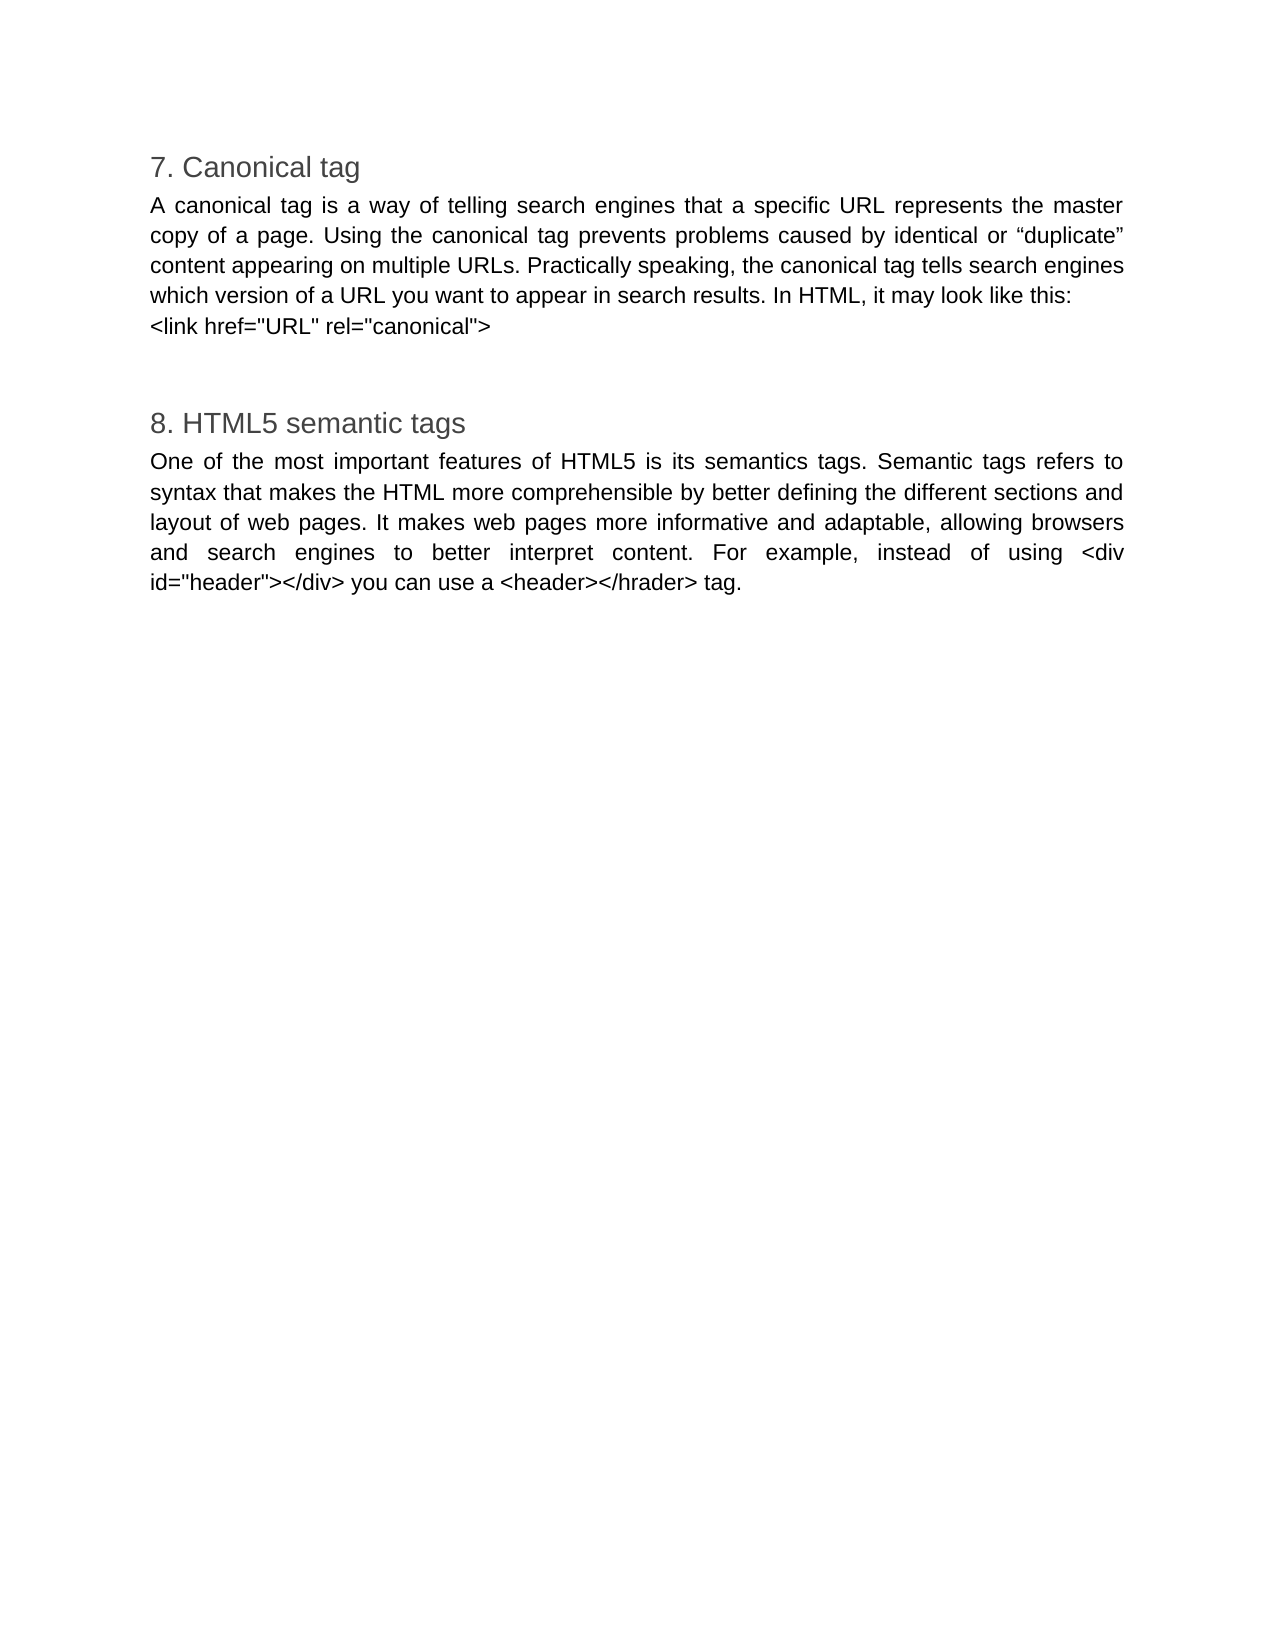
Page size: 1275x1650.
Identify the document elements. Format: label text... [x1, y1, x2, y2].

text <link href="URL" rel="canonical"> [150, 313, 1125, 339]
text One of the most important features of HTML5 is its semantics tags. Semantic tags refers to syntax that makes the HTML more comprehensible by better defining the different sections and layout of web pages. It makes web pages more informative and adaptable, allowing browsers and search engines to better interpret content. For example, instead of using <div id="header"></div> you can use a <header></hrader> tag. [150, 448, 1125, 596]
subtitle 8. HTML5 semantic tags [150, 406, 1125, 440]
subtitle 7. Canonical tag [150, 150, 1125, 183]
text A canonical tag is a way of telling search engines that a specific URL represents the master copy of a page. Using the canonical tag prevents problems caused by identical or “duplicate” content appearing on multiple URLs. Practically speaking, the canonical tag tells search engines which version of a URL you want to appear in search results. In HTML, it may look like this: [150, 192, 1125, 309]
